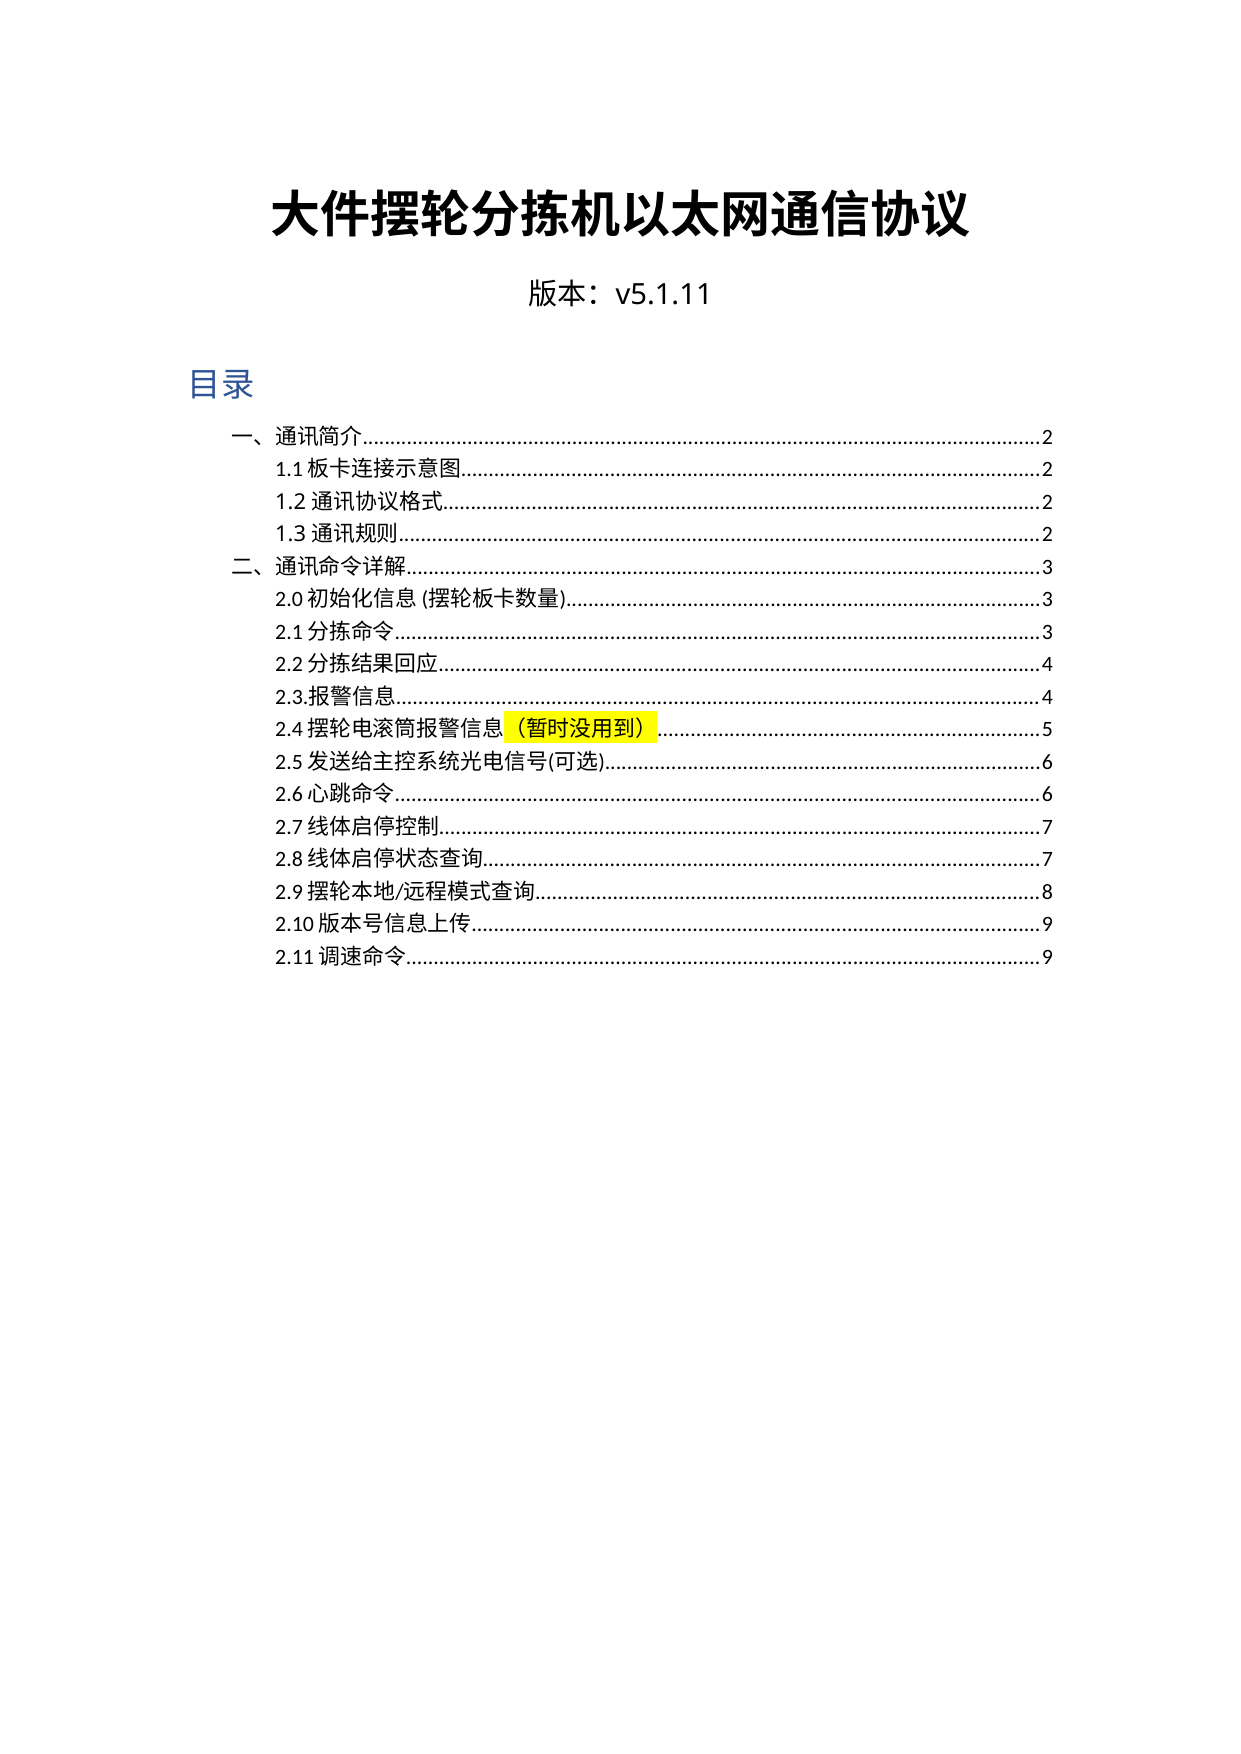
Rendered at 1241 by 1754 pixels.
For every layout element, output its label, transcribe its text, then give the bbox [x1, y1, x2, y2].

text 2.8 线体启停状态查询 7 [275, 841, 1053, 873]
text 2.11调速命令 9 [275, 938, 1053, 971]
text 1.1 板卡连接示意图 2 [275, 451, 1053, 483]
text 版本：v5.1.11 [187, 259, 1053, 324]
text 2.10版本号信息上传 9 [275, 906, 1053, 938]
text 二、通讯命令详解 3 [231, 548, 1053, 581]
text 一、通讯简介 2 [231, 418, 1053, 451]
text 2.4摆轮电滚筒报警信息（暂时没用到） 5 [275, 711, 504, 743]
text 2.1分拣命令 3 [275, 613, 1053, 646]
text 2.3.报警信息 4 [275, 678, 1053, 711]
text 2.6心跳命令 6 [275, 776, 1053, 808]
text 1.3 通讯规则 2 [275, 516, 1053, 548]
text 2.4摆轮电滚筒报警信息（暂时没用到） 5 [657, 711, 1053, 743]
text 目录 [187, 349, 1053, 414]
text 2.9 摆轮本地/远程模式查询 8 [275, 873, 1053, 906]
text 2.2分拣结果回应 4 [275, 646, 1053, 678]
text 2.5发送给主控系统光电信号(可选) 6 [275, 743, 1053, 776]
text 2.7 线体启停控制 7 [275, 808, 1053, 841]
text 大件摆轮分拣机以太网通信协议 [187, 162, 1053, 259]
text 1.2 通讯协议格式 2 [275, 483, 1053, 516]
text 2.0初始化信息 (摆轮板卡数量) 3 [275, 581, 1053, 613]
